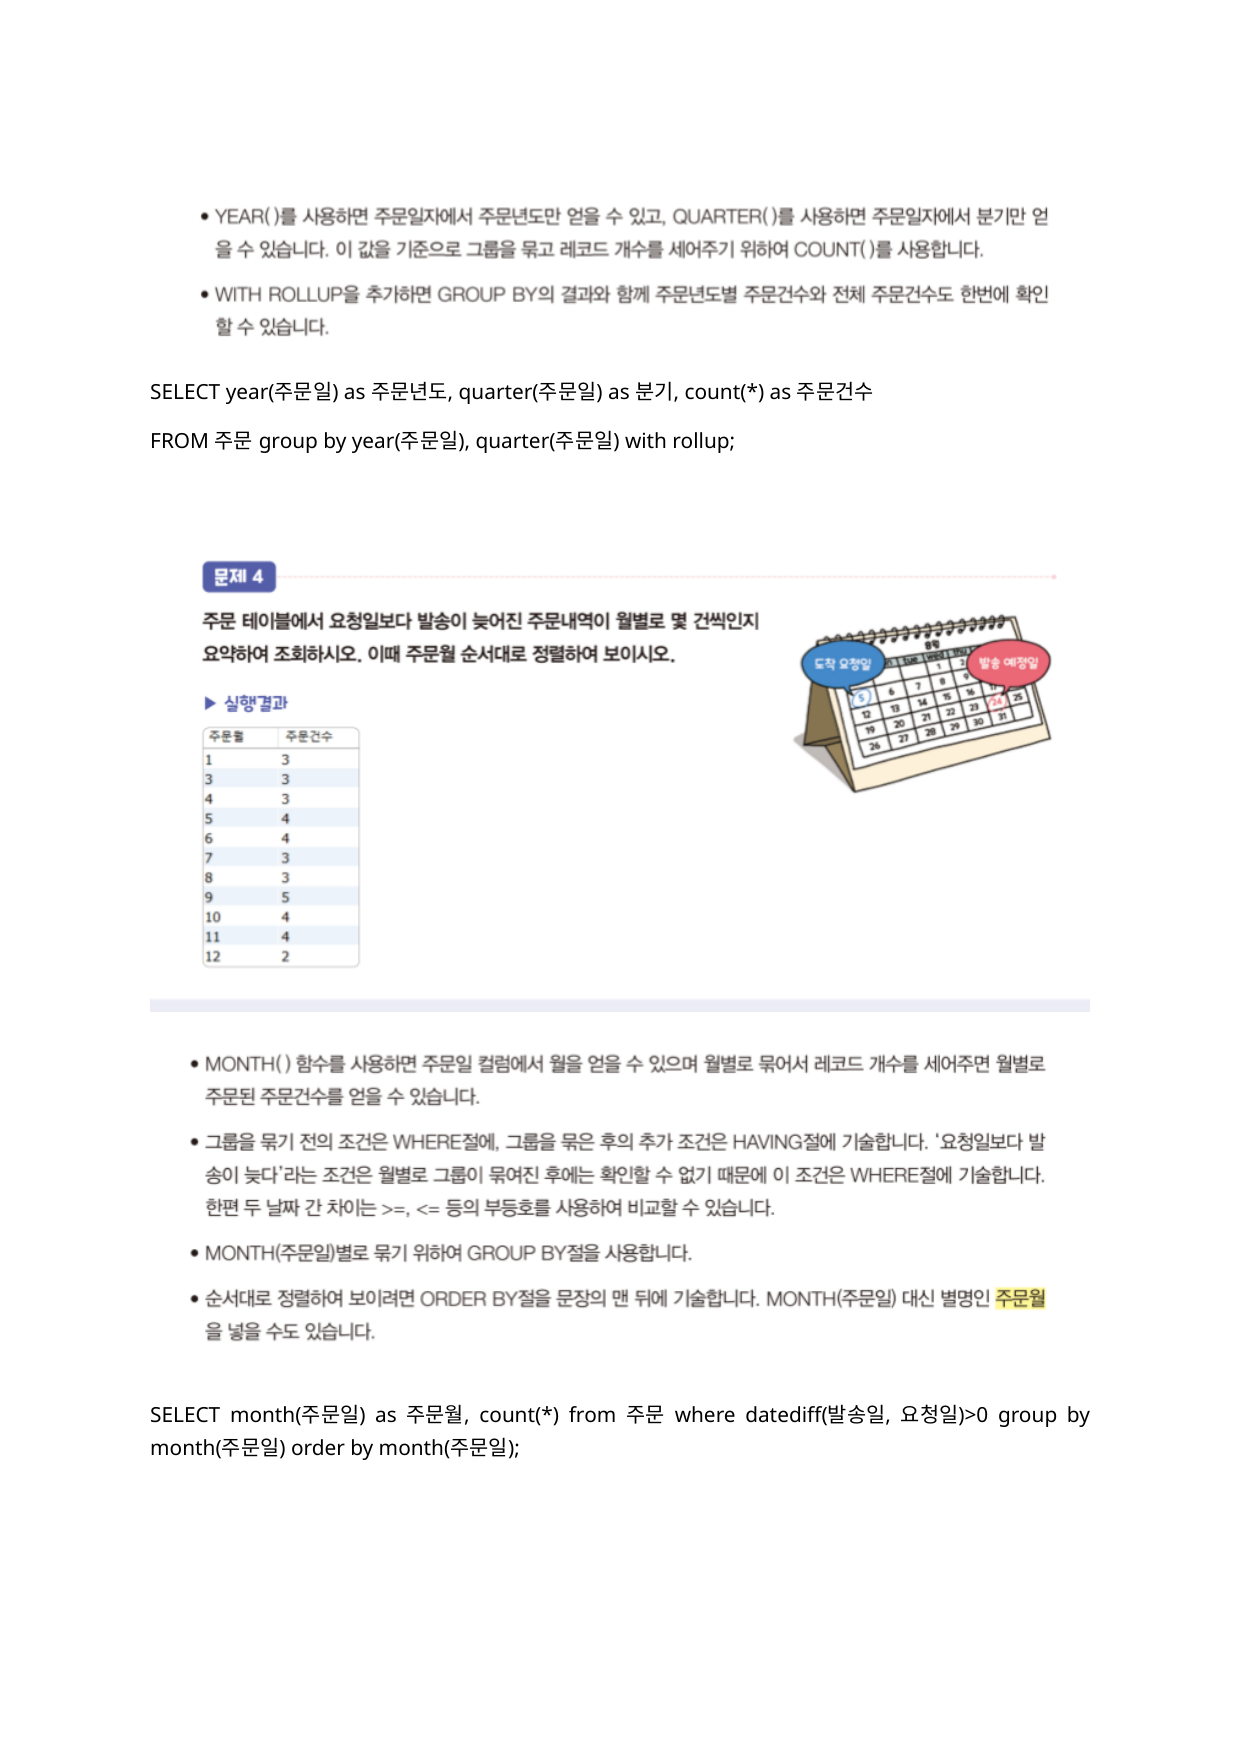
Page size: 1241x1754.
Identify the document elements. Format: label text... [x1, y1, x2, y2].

text SELECT year(주문일) as 주문년도, quarter(주문일) as 분기, count(*) as 주문건수 [150, 375, 1090, 405]
text SELECT month(주문일) as 주문월, count(*) from 주문 where datediff(발송일, 요청일)>0 group by month(주문일) order by month(주문일); [150, 1398, 1090, 1461]
picture [150, 521, 1091, 1012]
picture [150, 1030, 1091, 1380]
picture [150, 177, 1091, 357]
text FROM 주문 group by year(주문일), quarter(주문일) with rollup; [150, 424, 1090, 455]
